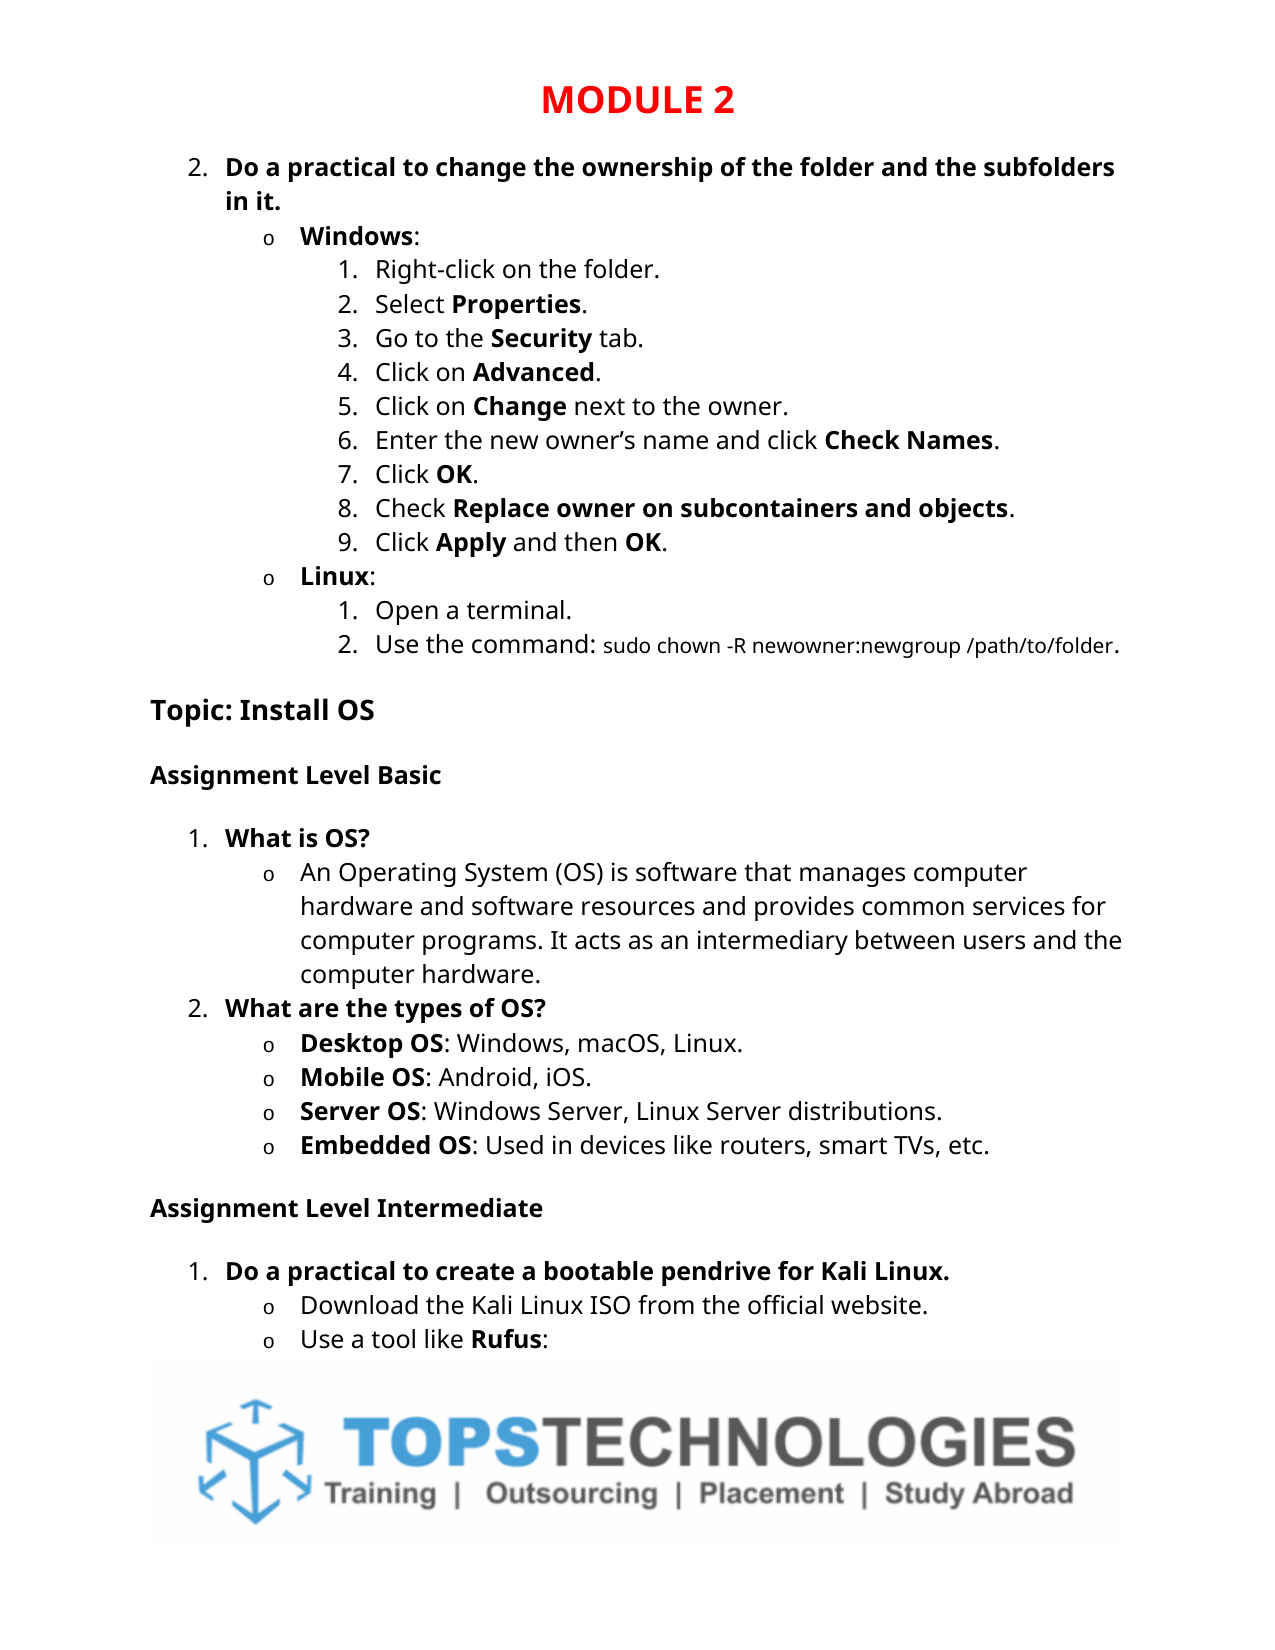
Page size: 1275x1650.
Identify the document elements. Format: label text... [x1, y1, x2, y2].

list Do a practical to create a bootable pendrive for Kali Linux. [187, 1254, 1125, 1288]
list Click Apply and then OK. [337, 525, 1125, 559]
list Go to the Security tab. [337, 320, 1125, 354]
list Server OS: Windows Server, Linux Server distributions. [262, 1093, 1125, 1127]
list Mobile OS: Android, iOS. [262, 1059, 1125, 1093]
list Do a practical to change the ownership of the folder and the subfolders in it. [187, 150, 1125, 218]
list Click on Advanced. [337, 354, 1125, 388]
text Topic: Install OS [150, 690, 1125, 728]
list Select Properties. [337, 286, 1125, 320]
list Open a terminal. [337, 593, 1125, 627]
list Check Replace owner on subcontainers and objects. [337, 491, 1125, 525]
list Download the Kali Linux ISO from the official website. [262, 1288, 1125, 1322]
list An Operating System (OS) is software that manages computer hardware and software resources and provides common services for computer programs. It acts as an intermediary between users and the computer hardware. [262, 855, 1125, 991]
list What are the types of OS? [187, 991, 1125, 1025]
list Use the command: sudo chown -R newowner:newgroup /path/to/folder. [337, 627, 1125, 661]
list Use a tool like Rufus: [262, 1322, 1125, 1356]
picture [150, 1361, 1125, 1545]
list Click on Change next to the owner. [337, 388, 1125, 422]
list Click OK. [337, 457, 1125, 491]
list Windows: [262, 218, 1125, 252]
text Assignment Level Intermediate [150, 1191, 1125, 1225]
list Desktop OS: Windows, macOS, Linux. [262, 1025, 1125, 1059]
list Right-click on the folder. [337, 252, 1125, 286]
list What is OS? [187, 821, 1125, 855]
list Embedded OS: Used in devices like routers, smart TVs, etc. [262, 1127, 1125, 1161]
list Enter the new owner’s name and click Check Names. [337, 422, 1125, 457]
list Linux: [262, 559, 1125, 593]
text Assignment Level Basic [150, 758, 1125, 792]
